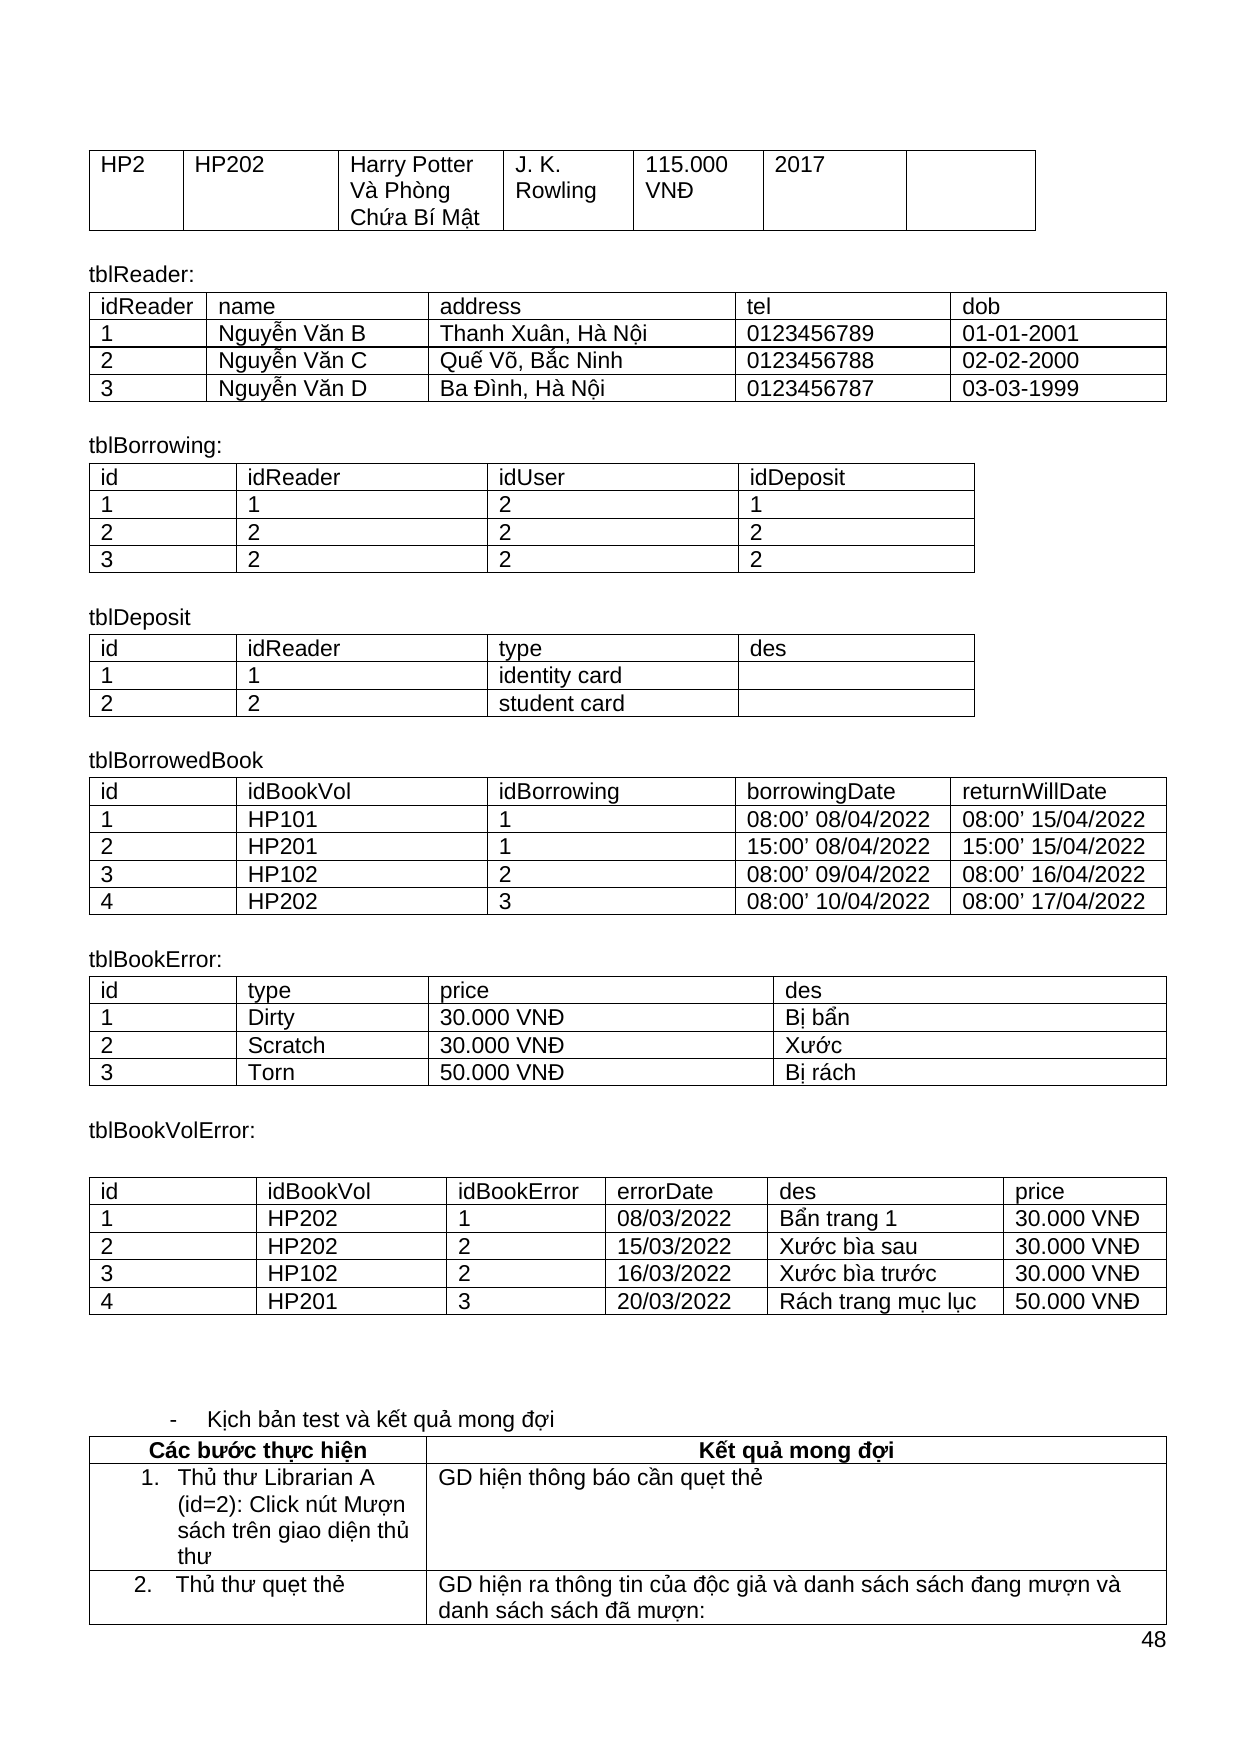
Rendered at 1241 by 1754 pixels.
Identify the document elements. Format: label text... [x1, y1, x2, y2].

table_cell 30.000 VNĐ [429, 1004, 773, 1031]
table_cell 1 [488, 806, 735, 832]
table_cell 30.000 VNĐ [1004, 1205, 1166, 1232]
table_cell 2017 [764, 151, 906, 230]
table_cell Thủ thư quẹt thẻ [90, 1571, 426, 1623]
table_cell 1 [447, 1205, 605, 1232]
table_cell 3 [90, 375, 206, 401]
table_cell 0123456787 [736, 375, 950, 401]
table_cell 20/03/2022 [606, 1288, 767, 1314]
table_cell HP202 [257, 1233, 446, 1259]
table_cell 30.000 VNĐ [1004, 1233, 1166, 1259]
table_cell 3 [90, 1260, 256, 1287]
table_cell 2 [237, 519, 487, 545]
table_cell 1 [90, 662, 236, 688]
table_header Kết quả mong đợi [427, 1437, 1166, 1463]
table_cell 2 [90, 690, 236, 716]
table_header id [90, 1178, 256, 1204]
table_header idReader [237, 635, 487, 661]
table_cell Nguyễn Văn C [207, 348, 428, 374]
table_cell 08:00’ 15/04/2022 [951, 806, 1166, 832]
table_cell Nguyễn Văn B [207, 320, 428, 346]
table_header id [90, 977, 236, 1003]
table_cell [339, 151, 503, 230]
table_cell 2 [739, 519, 974, 545]
table_header price [1004, 1178, 1166, 1204]
table_cell 08:00’ 17/04/2022 [951, 888, 1166, 914]
table_cell HP2 [90, 151, 183, 230]
table_cell 15/03/2022 [606, 1233, 767, 1259]
table_cell Bị bẩn [774, 1004, 1166, 1031]
table_cell 2 [488, 519, 738, 545]
table_cell 1 [739, 491, 974, 517]
table_cell HP102 [237, 861, 487, 887]
table_cell 1 [90, 320, 206, 346]
table_cell HP201 [257, 1288, 446, 1314]
table_cell 2 [90, 519, 236, 545]
table_cell 30.000 VNĐ [429, 1032, 773, 1058]
table_cell Nguyễn Văn D [207, 375, 428, 401]
table_cell 3 [90, 1059, 236, 1085]
table_cell 2 [90, 348, 206, 374]
table_cell Dirty [237, 1004, 428, 1031]
table_header idDeposit [739, 464, 974, 490]
table_cell Bẩn trang 1 [768, 1205, 1003, 1232]
table_header idUser [488, 464, 738, 490]
table_cell 30.000 VNĐ [1004, 1260, 1166, 1287]
table_cell HP202 [184, 151, 338, 230]
text tblReader: [89, 261, 1166, 288]
table_cell 16/03/2022 [606, 1260, 767, 1287]
table_cell Thanh Xuân, Hà Nội [429, 320, 735, 346]
table_header returnWillDate [951, 778, 1166, 805]
table_cell 2 [90, 833, 236, 859]
table_cell 2 [488, 546, 738, 572]
table_cell 3 [447, 1288, 605, 1314]
text tblBorrowing: [89, 432, 1166, 459]
table_header id [90, 778, 236, 805]
table_header des [768, 1178, 1003, 1204]
text tblBookError: [89, 946, 1166, 972]
table_cell 1 [90, 491, 236, 517]
table_cell 2 [447, 1233, 605, 1259]
table_header price [429, 977, 773, 1003]
table_header id [90, 464, 236, 490]
table_cell Ba Đình, Hà Nội [429, 375, 735, 401]
table_cell 08/03/2022 [606, 1205, 767, 1232]
table_header des [774, 977, 1166, 1003]
table_header dob [951, 293, 1166, 319]
table_cell 50.000 VNĐ [1004, 1288, 1166, 1314]
table_cell Torn [237, 1059, 428, 1085]
table_cell Xước bìa trước [768, 1260, 1003, 1287]
table_header idBookVol [237, 778, 487, 805]
table_cell 2 [237, 546, 487, 572]
table_cell 1 [237, 662, 487, 688]
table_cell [427, 1571, 1166, 1623]
table_cell 01-01-2001 [951, 320, 1166, 346]
table_cell 0123456788 [736, 348, 950, 374]
table_cell 3 [90, 546, 236, 572]
table_cell 1 [90, 1004, 236, 1031]
table_cell HP202 [237, 888, 487, 914]
table_cell 4 [90, 888, 236, 914]
text tblBorrowedBook [89, 747, 1166, 773]
table_cell 2 [739, 546, 974, 572]
table_cell HP202 [257, 1205, 446, 1232]
table_header des [739, 635, 974, 661]
table_cell 15:00’ 08/04/2022 [736, 833, 950, 859]
table_cell 1 [488, 833, 735, 859]
table_cell GD hiện thông báo cần quẹt thẻ [427, 1464, 1166, 1570]
table_cell 3 [488, 888, 735, 914]
table_cell [739, 690, 974, 716]
table_cell 2 [447, 1260, 605, 1287]
table_header id [90, 635, 236, 661]
table_cell 50.000 VNĐ [429, 1059, 773, 1085]
table_cell 3 [90, 861, 236, 887]
text tblDeposit [89, 603, 1166, 630]
table_cell 1 [90, 806, 236, 832]
table_cell student card [488, 690, 738, 716]
table_cell Scratch [237, 1032, 428, 1058]
table_cell Bị rách [774, 1059, 1166, 1085]
list Kịch bản test và kết quả mong đợi [169, 1406, 1166, 1432]
table_header type [237, 977, 428, 1003]
table_header idBorrowing [488, 778, 735, 805]
table_cell 08:00’ 16/04/2022 [951, 861, 1166, 887]
table_cell 0123456789 [736, 320, 950, 346]
table_cell 2 [90, 1032, 236, 1058]
table_header idBookVol [257, 1178, 446, 1204]
table_header name [207, 293, 428, 319]
table_cell Quế Võ, Bắc Ninh [429, 348, 735, 374]
table_header borrowingDate [736, 778, 950, 805]
table_cell 08:00’ 09/04/2022 [736, 861, 950, 887]
table_header type [488, 635, 738, 661]
table_cell identity card [488, 662, 738, 688]
table_cell 1 [90, 1205, 256, 1232]
table_cell 2 [488, 861, 735, 887]
table_cell [907, 151, 1035, 230]
table_cell Thủ thư Librarian A (id=2): Click nút Mượn sách trên giao diện thủ thư [90, 1464, 426, 1570]
table_cell Rách trang mục lục [768, 1288, 1003, 1314]
table_cell 08:00’ 10/04/2022 [736, 888, 950, 914]
text tblBookVolError: [89, 1117, 1166, 1143]
table_header idReader [237, 464, 487, 490]
table_cell 08:00’ 08/04/2022 [736, 806, 950, 832]
table_cell HP101 [237, 806, 487, 832]
table_cell 03-03-1999 [951, 375, 1166, 401]
table_cell 2 [488, 491, 738, 517]
table_cell 2 [237, 690, 487, 716]
table_cell 4 [90, 1288, 256, 1314]
table_cell 115.000 VNĐ [634, 151, 763, 230]
table_header tel [736, 293, 950, 319]
table_cell 15:00’ 15/04/2022 [951, 833, 1166, 859]
table_cell J. K. Rowling [504, 151, 633, 230]
table_header idReader [90, 293, 206, 319]
table_cell Xước bìa sau [768, 1233, 1003, 1259]
table_cell [739, 662, 974, 688]
table_header Các bước thực hiện [90, 1437, 426, 1463]
table_header errorDate [606, 1178, 767, 1204]
table_cell 1 [237, 491, 487, 517]
table_cell HP102 [257, 1260, 446, 1287]
table_cell 2 [90, 1233, 256, 1259]
table_header idBookError [447, 1178, 605, 1204]
table_cell 02-02-2000 [951, 348, 1166, 374]
table_header address [429, 293, 735, 319]
table_cell HP201 [237, 833, 487, 859]
table_cell Xước [774, 1032, 1166, 1058]
